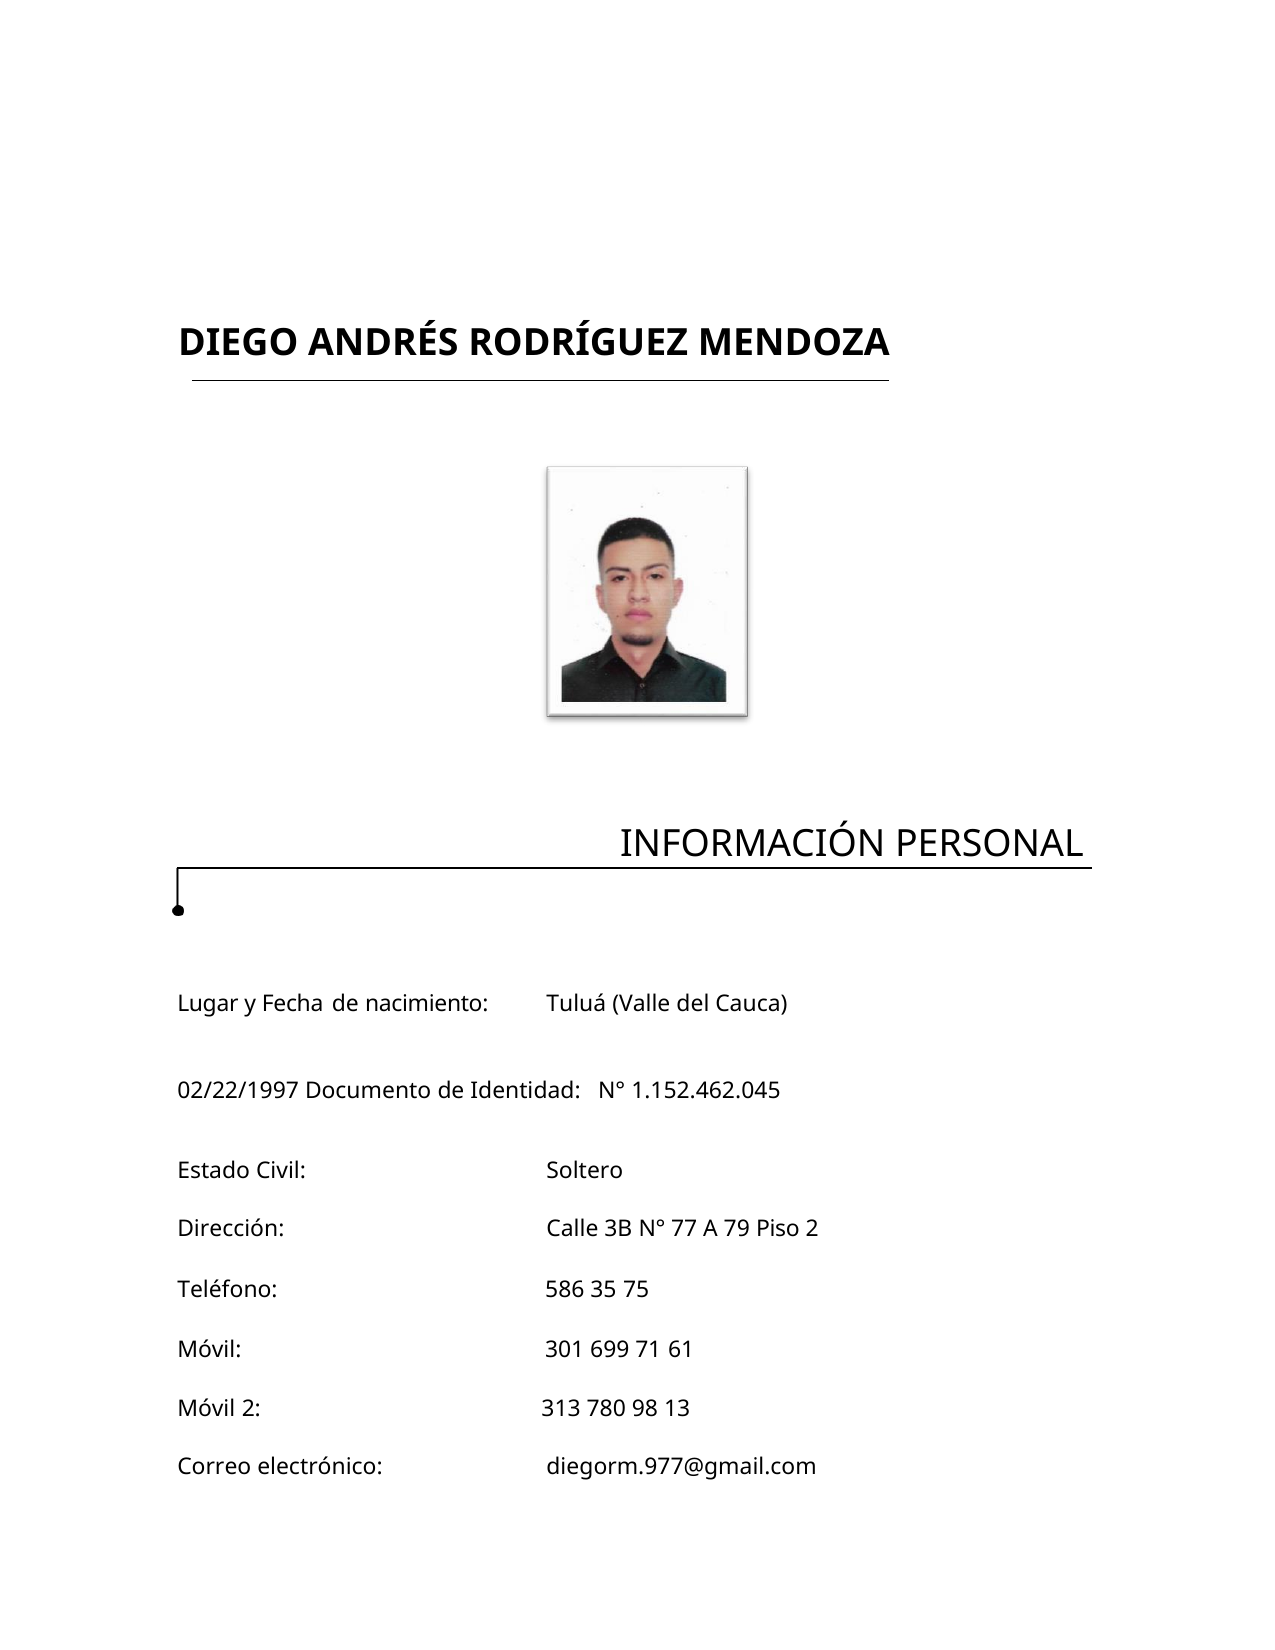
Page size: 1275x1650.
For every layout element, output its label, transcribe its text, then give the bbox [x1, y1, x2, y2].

text Teléfono: 586 35 75 [177, 1273, 1144, 1305]
text Dirección: Calle 3B N° 77 A 79 Piso 2 [177, 1212, 1144, 1243]
text Lugar y Fecha de nacimiento: Tuluá (Valle del Cauca) 02/22/1997 Documento de Identidad: N° 1.152.462.045 [177, 882, 907, 1105]
text Estado Civil: Soltero [177, 1161, 1144, 1183]
picture [172, 867, 184, 916]
picture [537, 460, 757, 729]
text Móvil 2: 313 780 98 13 [177, 1392, 1144, 1423]
text Móvil: 301 699 71 61 [177, 1333, 1144, 1364]
subtitle INFORMACIÓN PERSONAL [620, 816, 1144, 867]
text Correo electrónico: diegorm.977@gmail.com [177, 1450, 1144, 1481]
